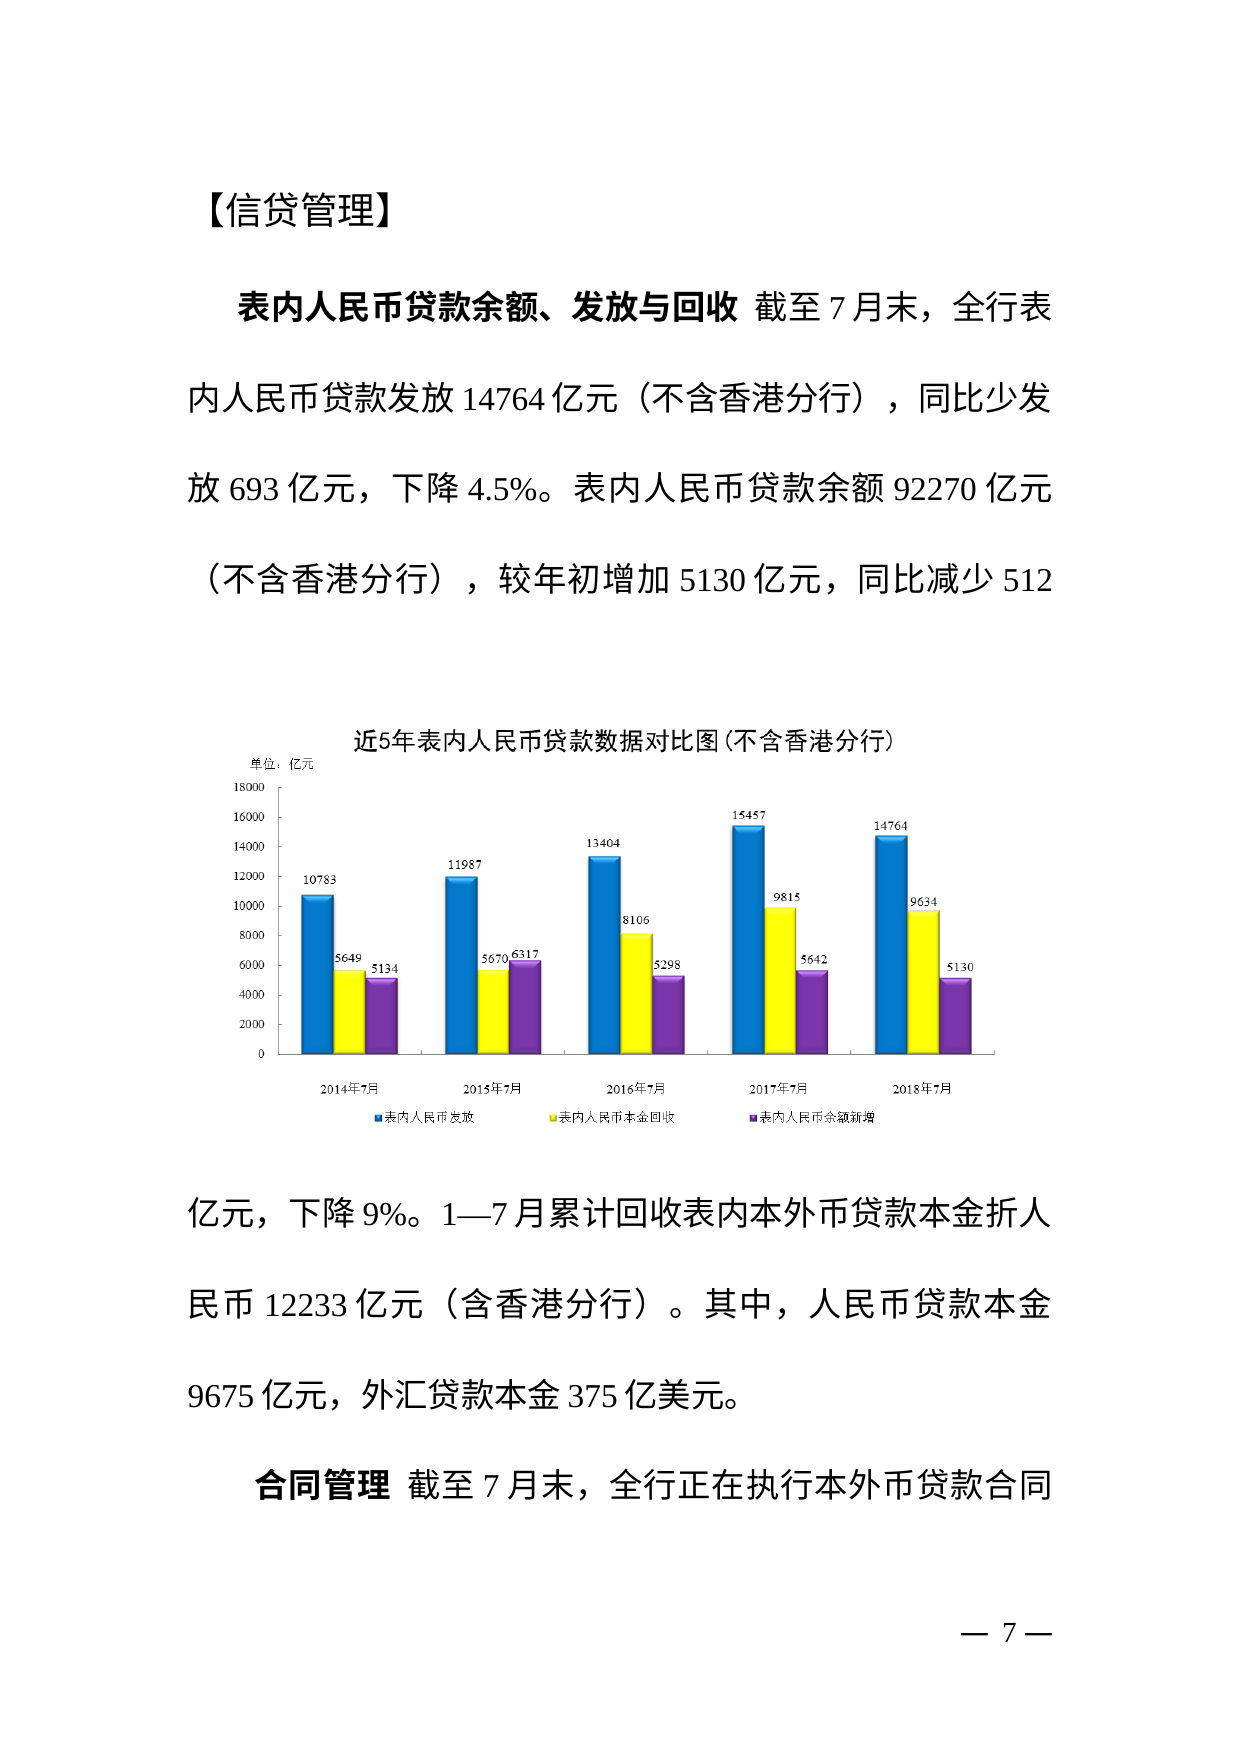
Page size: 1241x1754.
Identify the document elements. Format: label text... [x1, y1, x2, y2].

text 【信贷管理】 [187, 174, 1053, 237]
text 表内人民币贷款余额、发放与回收 截至7月末，全行表内人民币贷款发放14764亿元（不含香港分行），同比少发放693亿元，下降4.5%。表内人民币贷款余额92270亿元（不含香港分行），较年初增加5130亿元，同比减少512亿元，下降9%。1—7月累计回收表内本外币贷款本金折人民币12233亿元（含香港分行）。其中，人民币贷款本金9675亿元，外汇贷款本金375亿美元。 [187, 1144, 1053, 1438]
picture [171, 711, 1064, 1144]
text 表内人民币贷款余额、发放与回收 截至7月末，全行表内人民币贷款发放14764亿元（不含香港分行），同比少发放693亿元，下降4.5%。表内人民币贷款余额92270亿元（不含香港分行），较年初增加5130亿元，同比减少512亿元，下降9%。1—7月累计回收表内本外币贷款本金折人民币12233亿元（含香港分行）。其中，人民币贷款本金9675亿元，外汇贷款本金375亿美元。 [187, 260, 1053, 711]
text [187, 1438, 1053, 1528]
